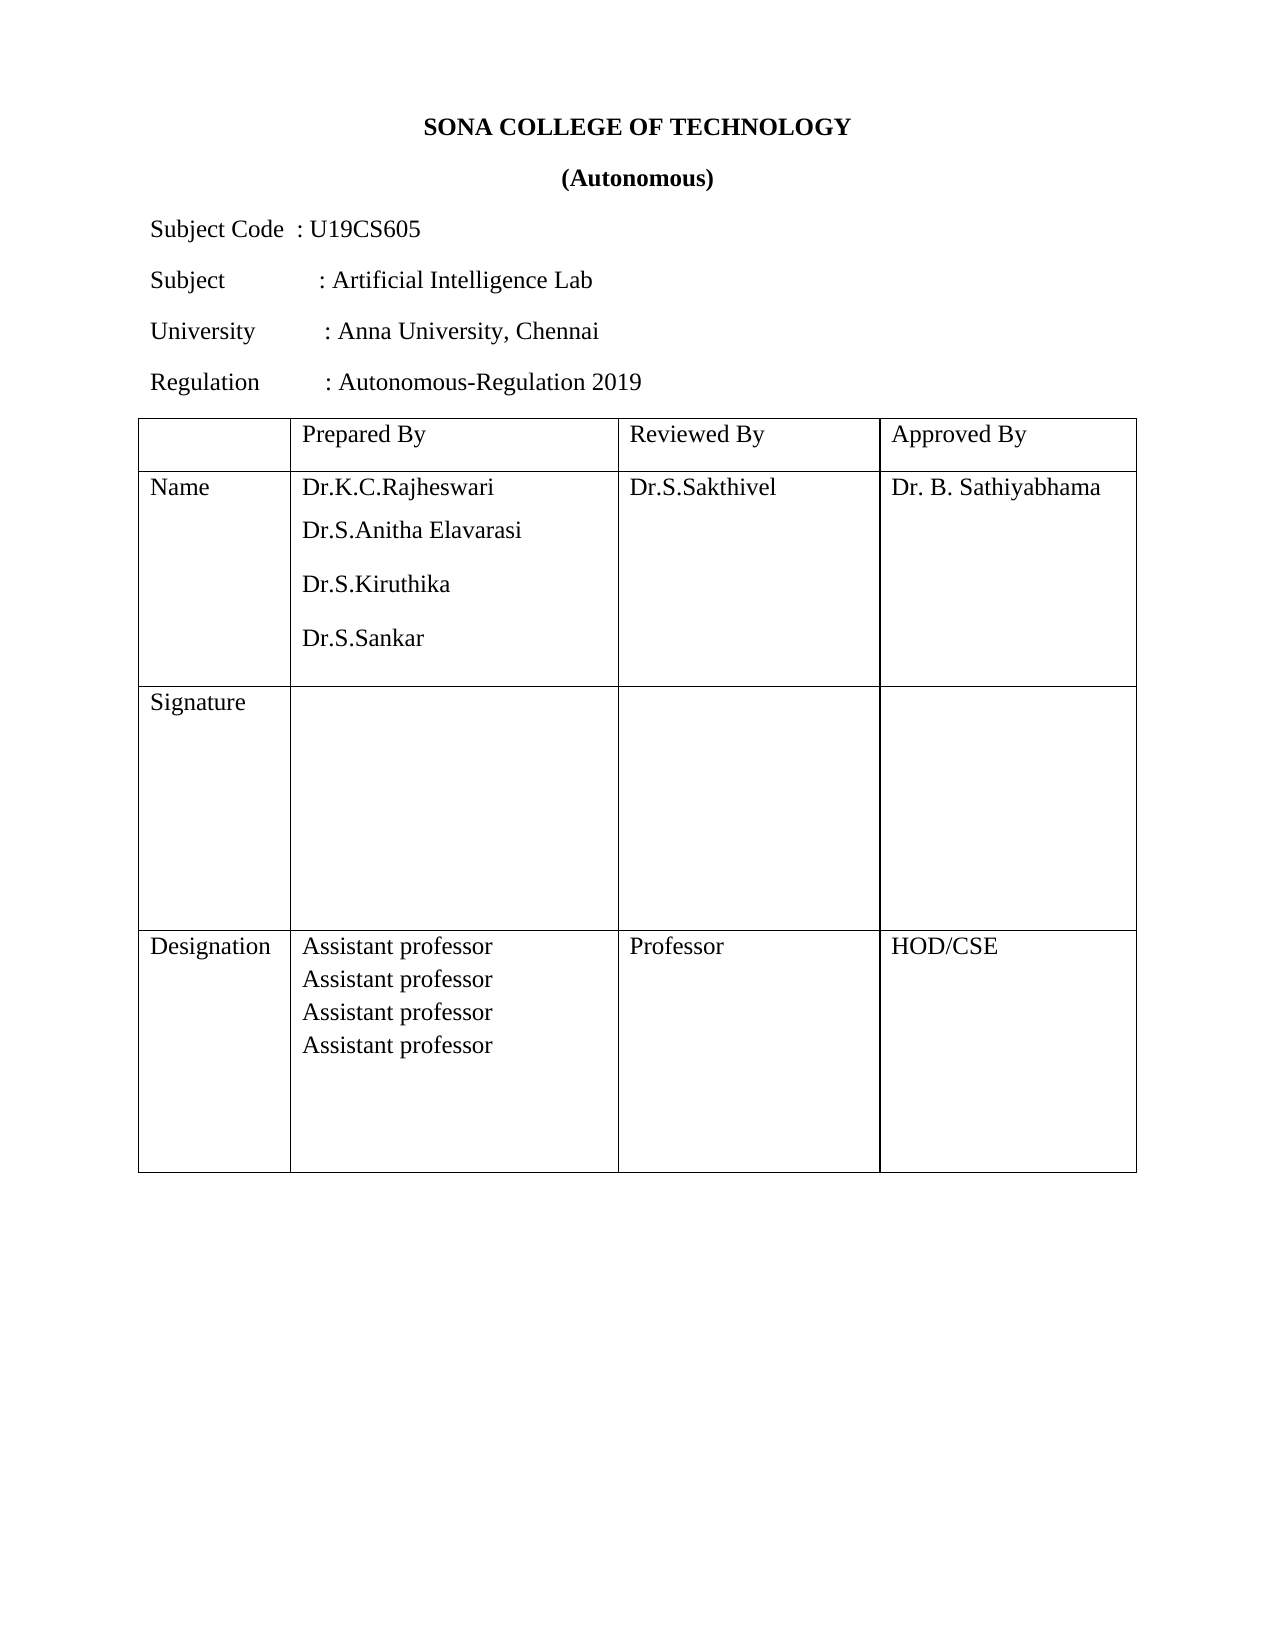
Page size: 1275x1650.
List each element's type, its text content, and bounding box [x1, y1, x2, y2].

table_cell Dr.K.C.Rajheswari Dr.S.Anitha Elavarasi Dr.S.Kiruthika Dr.S.Sankar [291, 472, 618, 686]
subtitle Subject Code : U19CS605 [150, 214, 1125, 243]
table_cell Dr. B. Sathiyabhama [881, 472, 1136, 686]
table_header Approved By [881, 419, 1136, 471]
table_header Prepared By [291, 419, 618, 471]
subtitle University : Anna University, Chennai [150, 316, 1125, 345]
table_cell Assistant professor Assistant professor Assistant professor Assistant professor [291, 931, 618, 1172]
subtitle Subject : Artificial Intelligence Lab [150, 265, 1125, 294]
table_header Reviewed By [619, 419, 879, 471]
subtitle SONA COLLEGE OF TECHNOLOGY [150, 112, 1125, 141]
table_header [139, 419, 290, 471]
subtitle (Autonomous) [150, 163, 1125, 192]
table_cell [619, 687, 879, 930]
table_cell Dr.S.Sakthivel [619, 472, 879, 686]
table_cell HOD/CSE [881, 931, 1136, 1172]
table_cell [881, 687, 1136, 930]
table_cell Name [139, 472, 290, 686]
subtitle Regulation : Autonomous-Regulation 2019 [150, 367, 1125, 396]
table_cell [291, 687, 618, 930]
table_cell Signature [139, 687, 290, 930]
table_cell Designation [139, 931, 290, 1172]
table_cell Professor [619, 931, 879, 1172]
